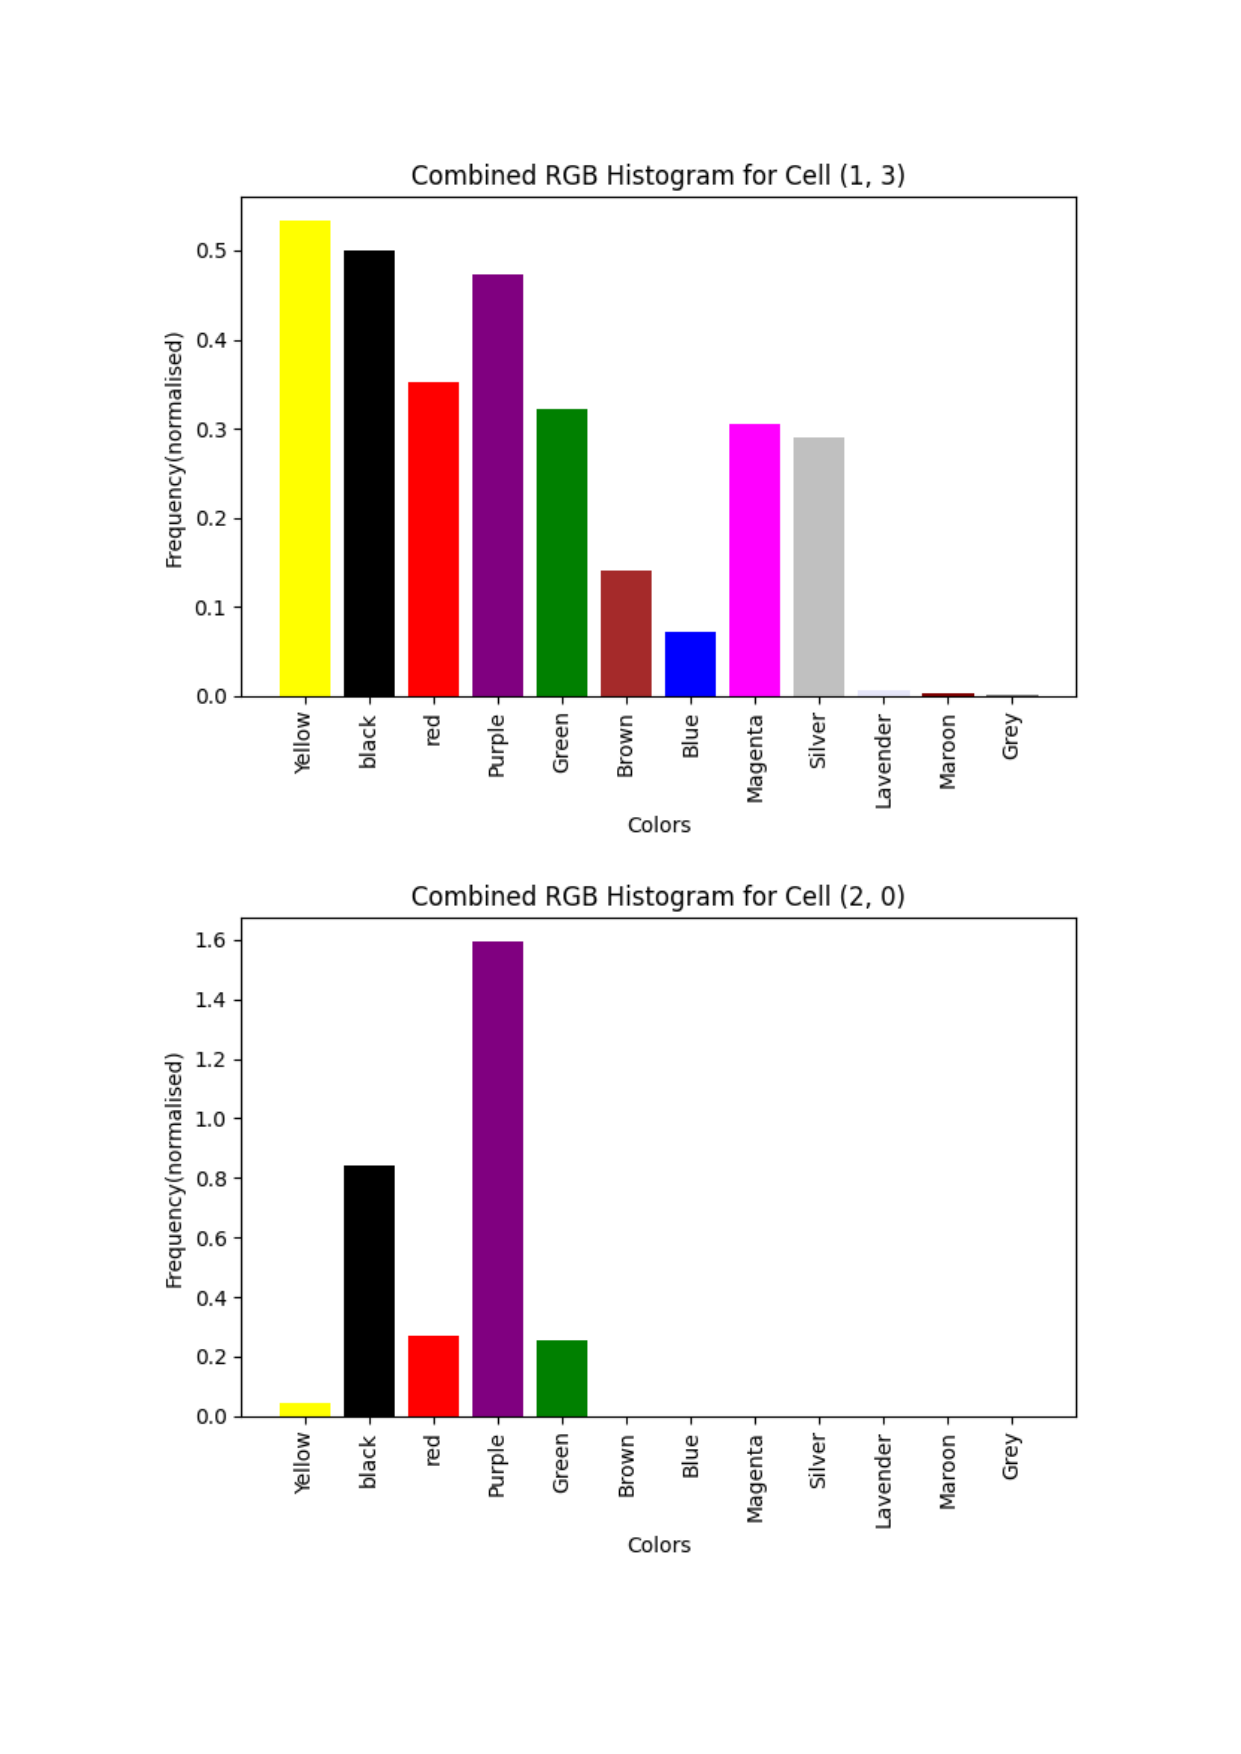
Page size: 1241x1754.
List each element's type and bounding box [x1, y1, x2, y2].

picture [150, 150, 1091, 852]
picture [150, 870, 1091, 1572]
